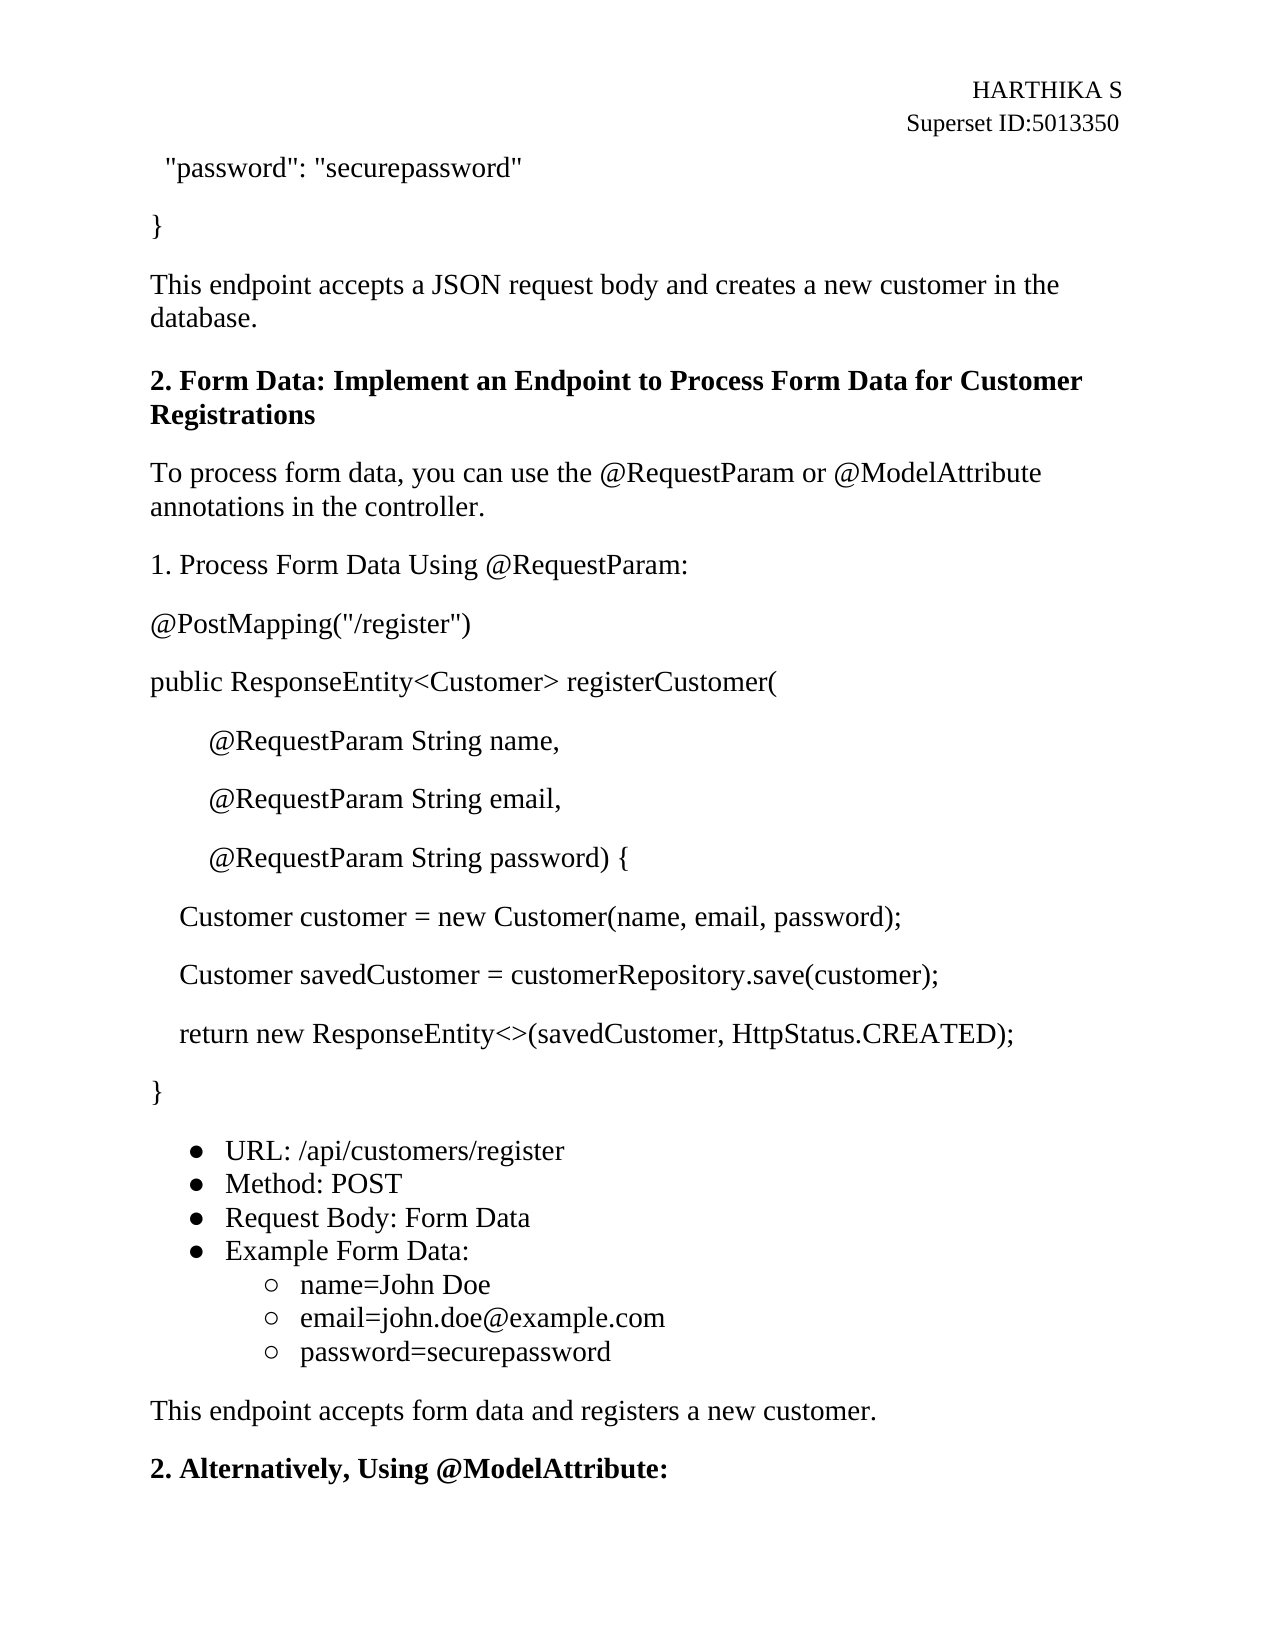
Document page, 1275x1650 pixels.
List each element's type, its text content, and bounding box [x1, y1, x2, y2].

text To process form data, you can use the @RequestParam or @ModelAttribute annotations in the controller. [150, 455, 1125, 522]
text This endpoint accepts form data and registers a new customer. [150, 1393, 1125, 1426]
text 2. Alternatively, Using @ModelAttribute: [150, 1451, 1125, 1485]
text @PostMapping("/register") [150, 606, 1125, 639]
text Customer savedCustomer = customerRepository.save(customer); [150, 957, 1125, 991]
text return new ResponseEntity<>(savedCustomer, HttpStatus.CREATED); [150, 1016, 1125, 1049]
list name=John Doe [262, 1267, 1125, 1301]
text @RequestParam String email, [150, 782, 1125, 815]
text Customer customer = new Customer(name, email, password); [150, 899, 1125, 932]
list Example Form Data: [187, 1233, 1125, 1267]
list email=john.doe@example.com [262, 1301, 1125, 1334]
text "password": "securepassword" [150, 150, 1125, 183]
text } [150, 208, 1125, 242]
list Request Body: Form Data [187, 1200, 1125, 1233]
text 1. Process Form Data Using @RequestParam: [150, 547, 1125, 581]
list Method: POST [187, 1166, 1125, 1200]
text This endpoint accepts a JSON request body and creates a new customer in the database. [150, 267, 1125, 334]
text @RequestParam String name, [150, 723, 1125, 757]
text @RequestParam String password) { [150, 840, 1125, 874]
list URL: /api/customers/register [187, 1133, 1125, 1166]
subtitle 2. Form Data: Implement an Endpoint to Process Form Data for Customer Registrations [150, 363, 1125, 430]
text public ResponseEntity<Customer> registerCustomer( [150, 664, 1125, 698]
text } [150, 1074, 1125, 1108]
list password=securepassword [262, 1334, 1125, 1368]
